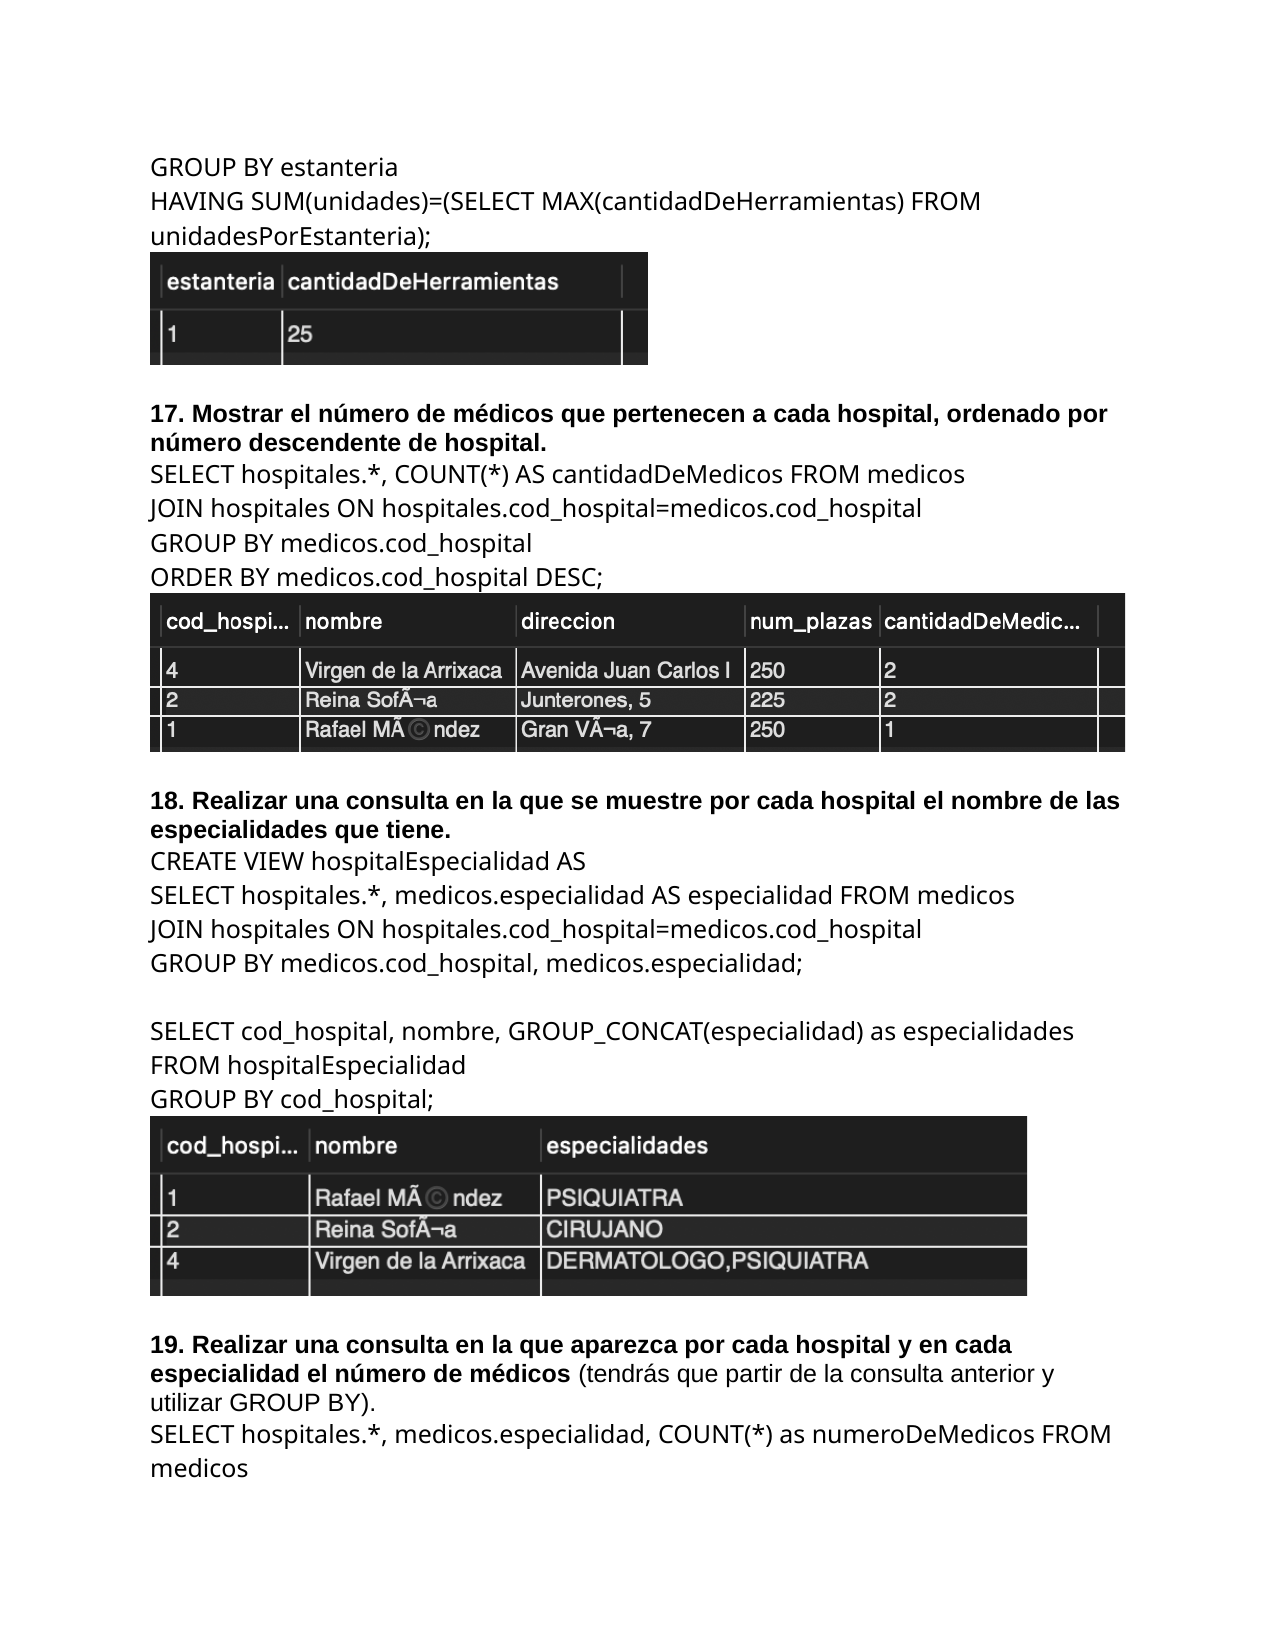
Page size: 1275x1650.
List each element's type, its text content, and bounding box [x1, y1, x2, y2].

picture [150, 1116, 1028, 1296]
text GROUP BY estanteria [150, 150, 1125, 184]
text HAVING SUM(unidades)=(SELECT MAX(cantidadDeHerramientas) FROM unidadesPorEstanteria); [150, 184, 1125, 252]
text 19. Realizar una consulta en la que aparezca por cada hospital y en cada especialidad el número de médicos (tendrás que partir de la consulta anterior y utilizar GROUP BY). [150, 1329, 1125, 1417]
text JOIN hospitales ON hospitales.cod_hospital=medicos.cod_hospital [150, 491, 1125, 525]
text GROUP BY medicos.cod_hospital [150, 525, 1125, 559]
text SELECT hospitales.*, COUNT(*) AS cantidadDeMedicos FROM medicos [150, 457, 1125, 491]
text 18. Realizar una consulta en la que se muestre por cada hospital el nombre de las especialidades que tiene. [150, 785, 1125, 844]
picture [150, 252, 648, 365]
text SELECT hospitales.*, medicos.especialidad AS especialidad FROM medicos [150, 878, 1125, 912]
text SELECT cod_hospital, nombre, GROUP_CONCAT(especialidad) as especialidades FROM hospitalEspecialidad [150, 1014, 1125, 1082]
text GROUP BY medicos.cod_hospital, medicos.especialidad; [150, 946, 1125, 980]
picture [150, 593, 1125, 752]
text CREATE VIEW hospitalEspecialidad AS [150, 844, 1125, 878]
text ORDER BY medicos.cod_hospital DESC; [150, 559, 1125, 593]
text JOIN hospitales ON hospitales.cod_hospital=medicos.cod_hospital [150, 912, 1125, 946]
text 17. Mostrar el número de médicos que pertenecen a cada hospital, ordenado por número descendente de hospital. [150, 399, 1125, 457]
text SELECT hospitales.*, medicos.especialidad, COUNT(*) as numeroDeMedicos FROM medicos [150, 1417, 1125, 1485]
